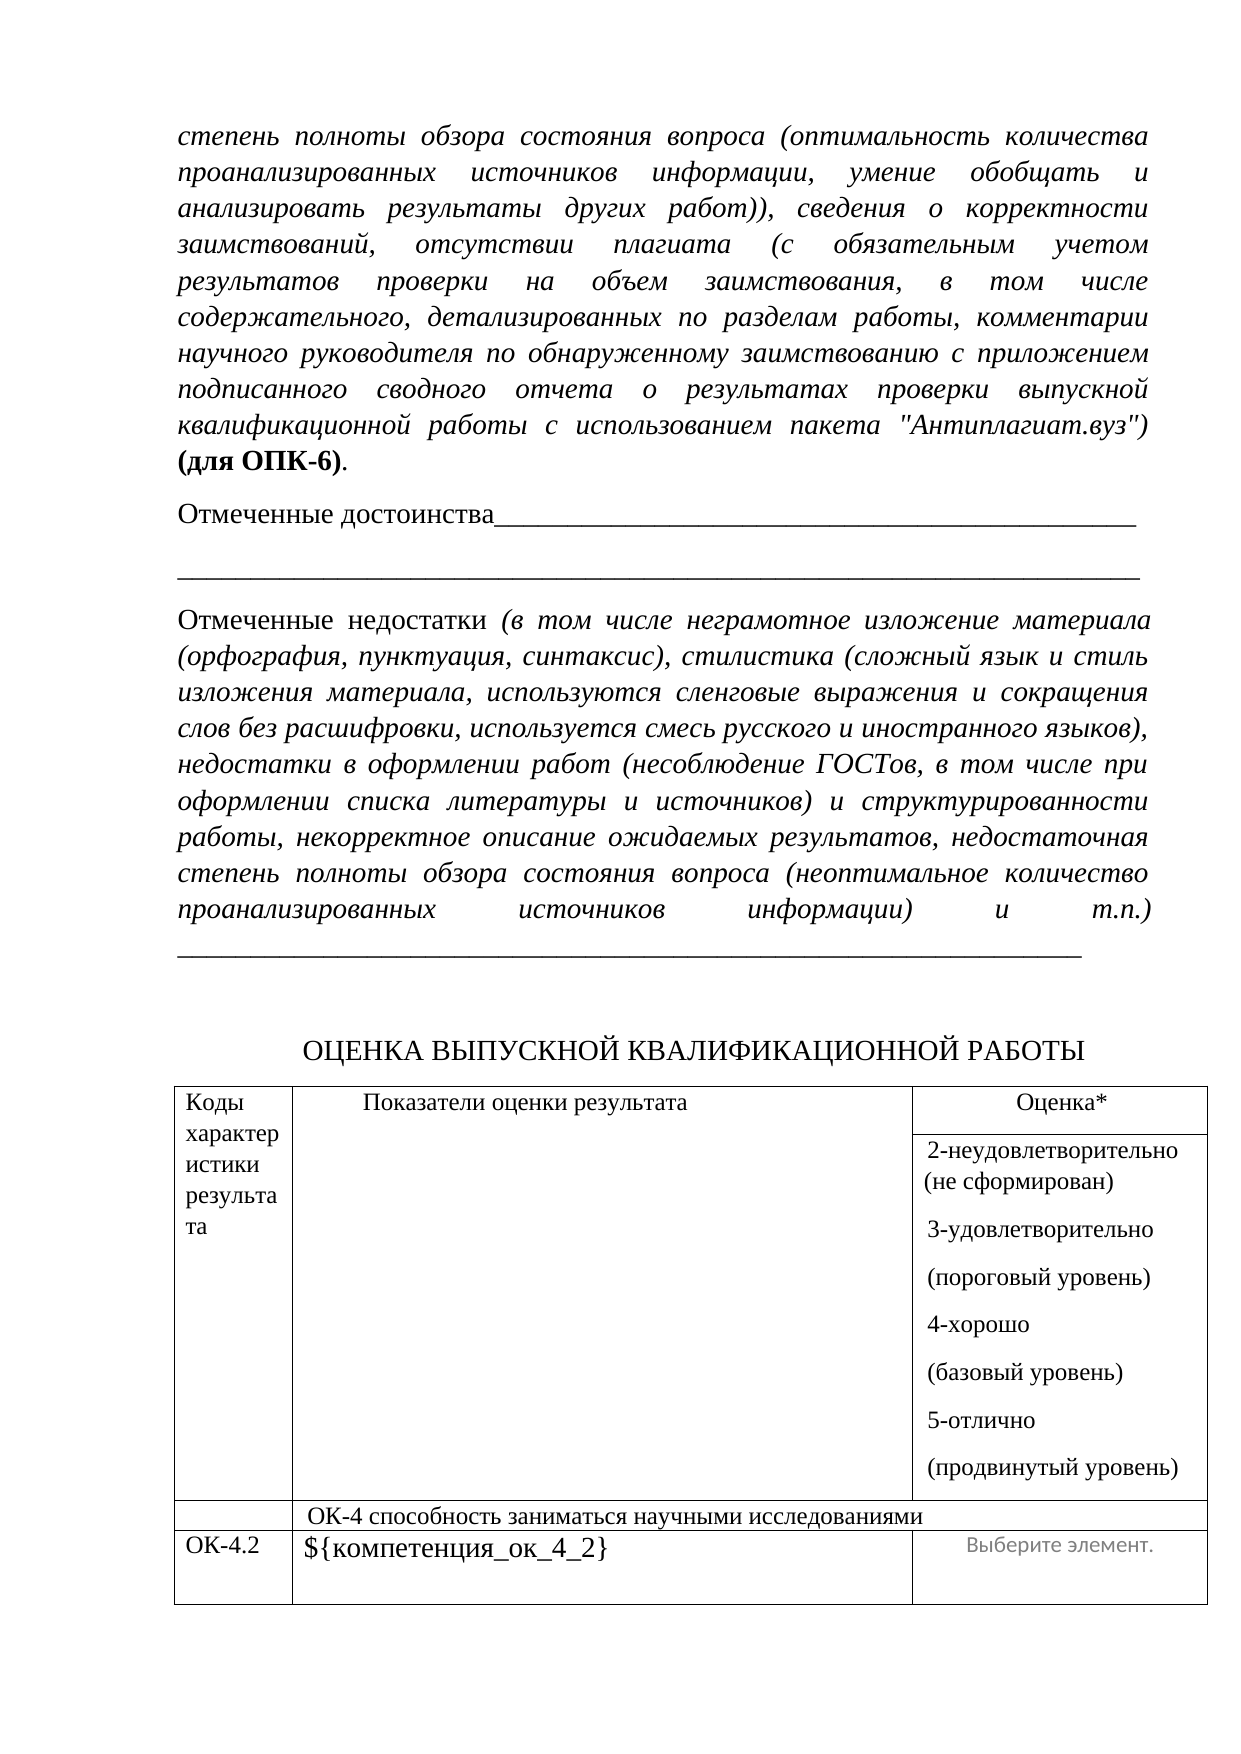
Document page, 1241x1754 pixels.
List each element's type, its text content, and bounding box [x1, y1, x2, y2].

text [177, 118, 1152, 477]
table_header Оценка* [913, 1087, 1207, 1134]
table_cell ${компетенция_ок_4_2} [293, 1531, 912, 1604]
table_cell [913, 1531, 1207, 1604]
table_cell [175, 1501, 292, 1529]
text Отмеченные недостатки (в том числе неграмотное изложение материала (орфография, пунктуация, синтаксис), стилистика (сложный язык и стиль изложения материала, используются сленговые выражения и сокращения слов без расшифровки, используется смесь русского и иностранного языков), недостатки в оформлении работ (несоблюдение ГОСТов, в том числе при оформлении списка литературы и источников) и структурированности работы, некорректное описание ожидаемых результатов, недостаточная степень полноты обзора состояния вопроса (неоптимальное количество проанализированных источников информации) и т.п.) ______________________________________________________________ [177, 602, 1152, 961]
table_cell ОК-4 способность заниматься научными исследованиями [293, 1501, 1207, 1529]
table_header Коды характеристики результата [175, 1087, 292, 1500]
text Отмеченные достоинства____________________________________________ [177, 496, 1152, 530]
table_cell 2-неудовлетворительно (не сформирован) 3-удовлетворительно (пороговый уровень) 4-хорошо (базовый уровень) 5-отлично (продвинутый уровень) [913, 1135, 1207, 1500]
text ОЦЕНКА ВЫПУСКНОЙ КВАЛИФИКАЦИОННОЙ РАБОТЫ [177, 1033, 1152, 1066]
text __________________________________________________________________ [177, 549, 1152, 583]
table_cell ОК-4.2 [175, 1531, 292, 1604]
table_header Показатели оценки результата [293, 1087, 912, 1500]
